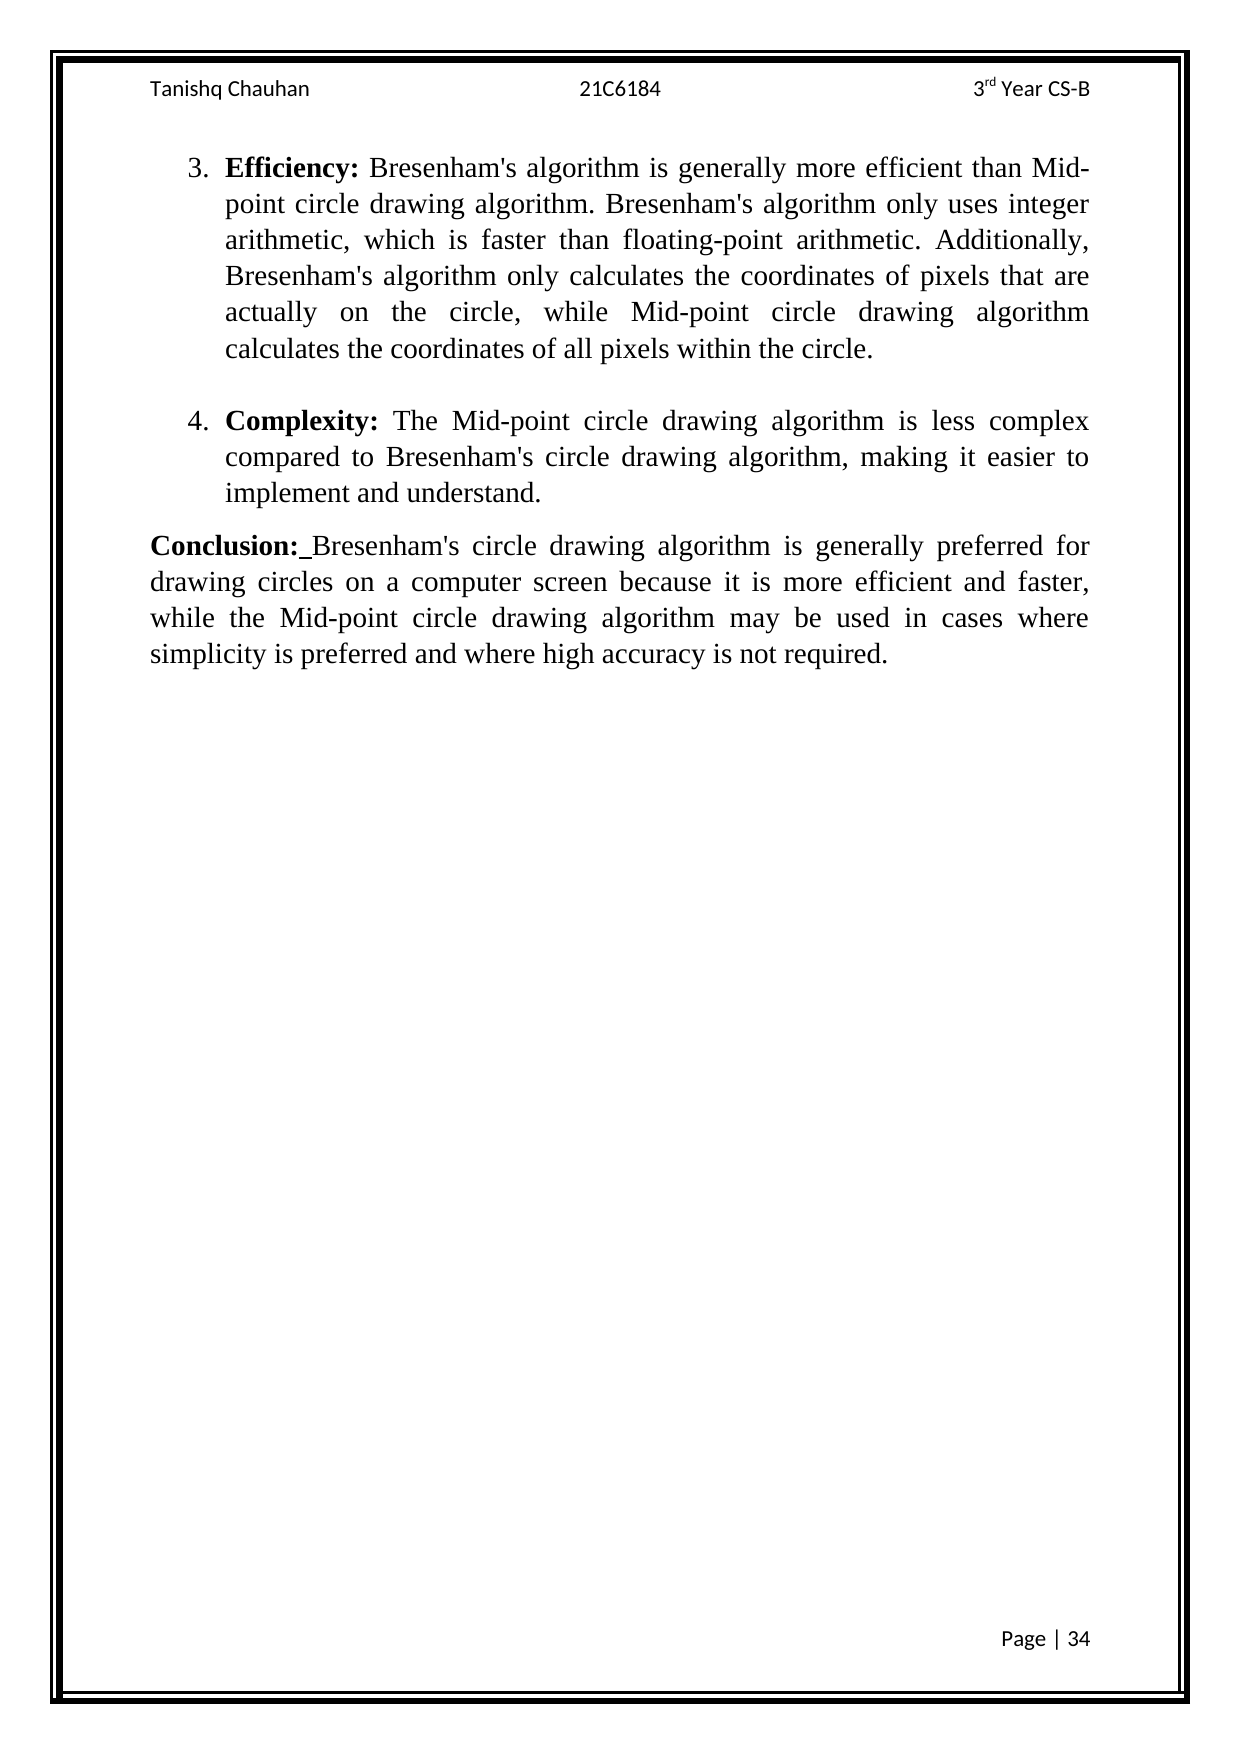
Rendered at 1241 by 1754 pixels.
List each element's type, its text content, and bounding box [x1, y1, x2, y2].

list Efficiency: Bresenham's algorithm is generally more efficient than Mid-point circle drawing algorithm. Bresenham's algorithm only uses integer arithmetic, which is faster than floating-point arithmetic. Additionally, Bresenham's algorithm only calculates the coordinates of pixels that are actually on the circle, while Mid-point circle drawing algorithm calculates the coordinates of all pixels within the circle. [187, 150, 1090, 364]
list Complexity: The Mid-point circle drawing algorithm is less complex compared to Bresenham's circle drawing algorithm, making it easier to implement and understand. [187, 403, 1090, 509]
text Conclusion: Bresenham's circle drawing algorithm is generally preferred for drawing circles on a computer screen because it is more efficient and faster, while the Mid-point circle drawing algorithm may be used in cases where simplicity is preferred and where high accuracy is not required. [150, 528, 1090, 670]
